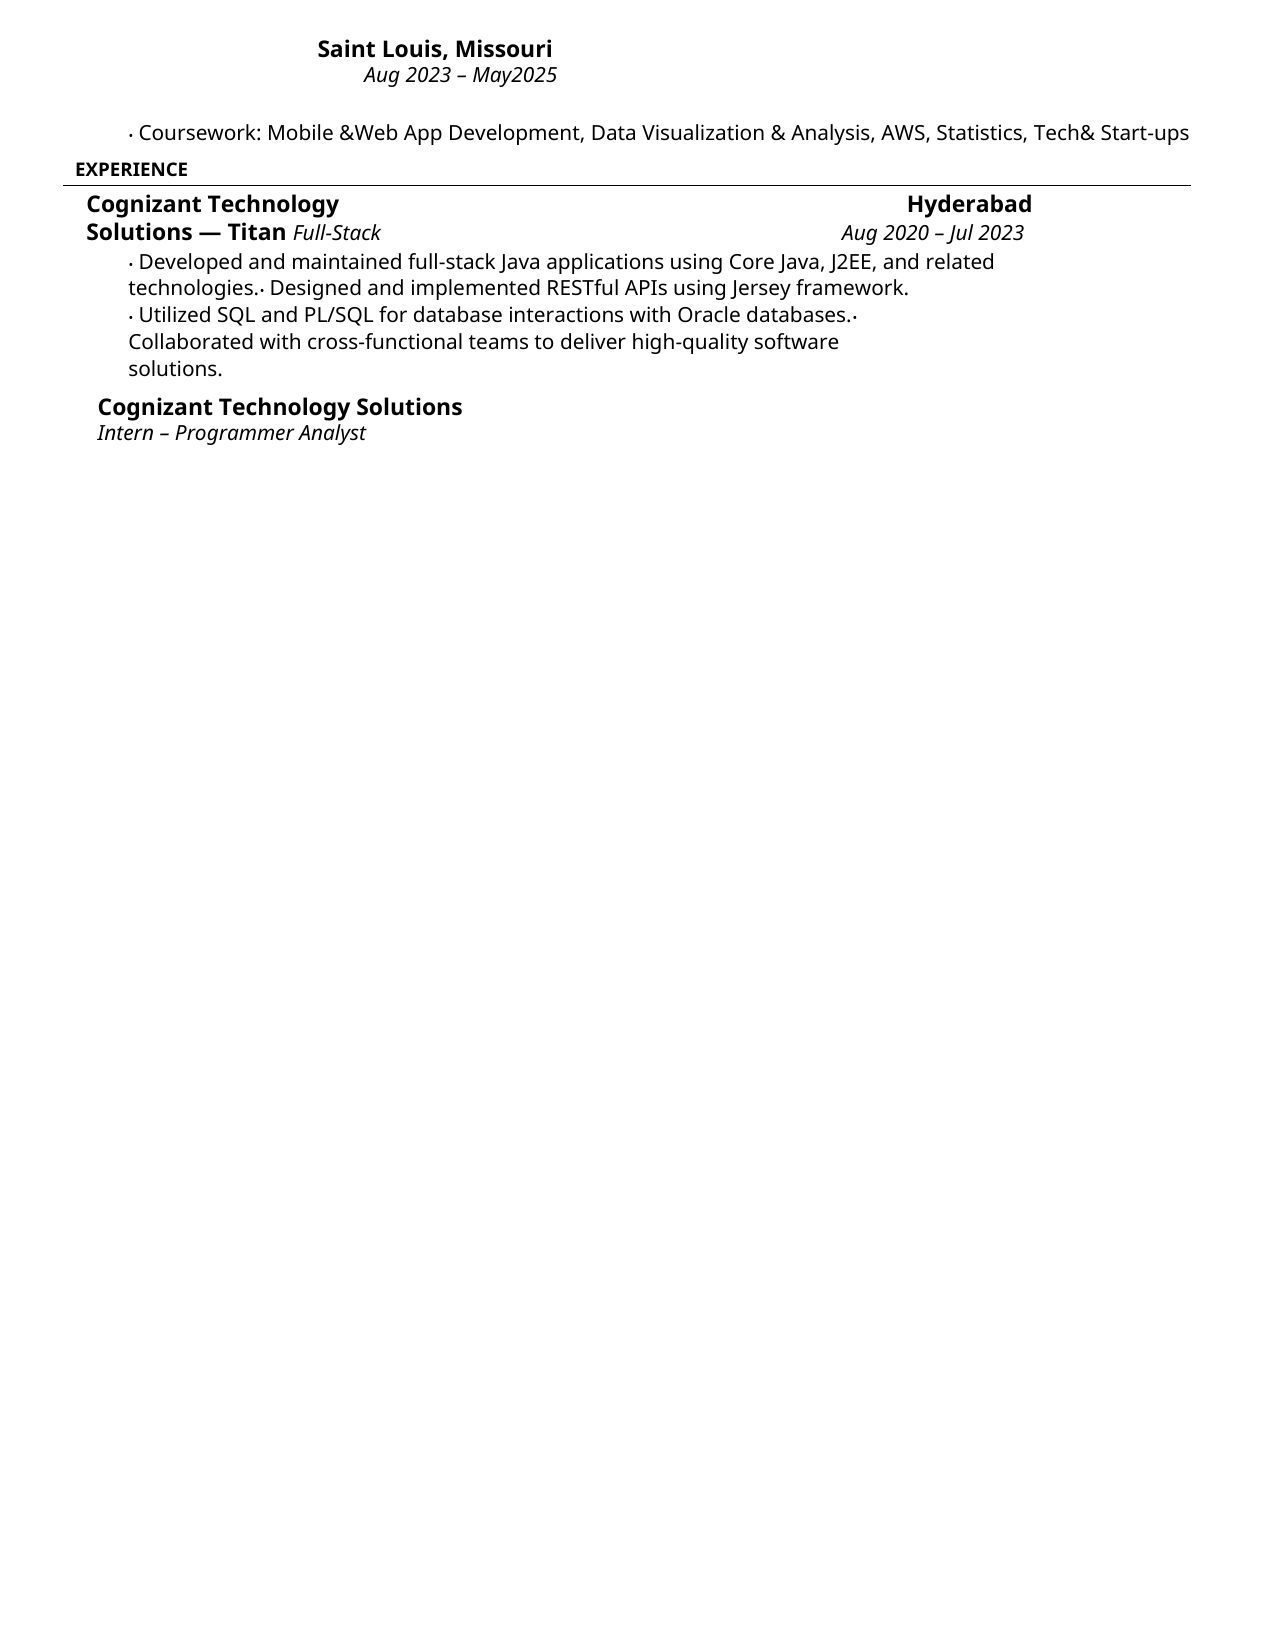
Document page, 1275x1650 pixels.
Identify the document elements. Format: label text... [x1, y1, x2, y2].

table_header Hyderabad Aug 2020 – Jul 2023 [627, 186, 1191, 248]
text • Developed and maintained full-stack Java applications using Core Java, J2EE, and related technologies.• Designed and implemented RESTful APIs using Jersey framework. [128, 248, 1097, 301]
text Saint Louis, Missouri Aug 2023 – May2025 [317, 37, 1202, 88]
text Cognizant Technology Solutions Intern – Programmer Analyst [97, 395, 467, 446]
text • Coursework: Mobile &Web App Development, Data Visualization & Analysis, AWS, Statistics, Tech& Start-ups [128, 122, 1202, 145]
table_header Cognizant Technology Solutions — Titan Full-Stack Java Developer [63, 186, 627, 248]
text • Utilized SQL and PL/SQL for database interactions with Oracle databases.• Collaborated with cross-functional teams to deliver high-quality software solutions. [128, 301, 917, 382]
text EXPERIENCE [75, 161, 1202, 180]
